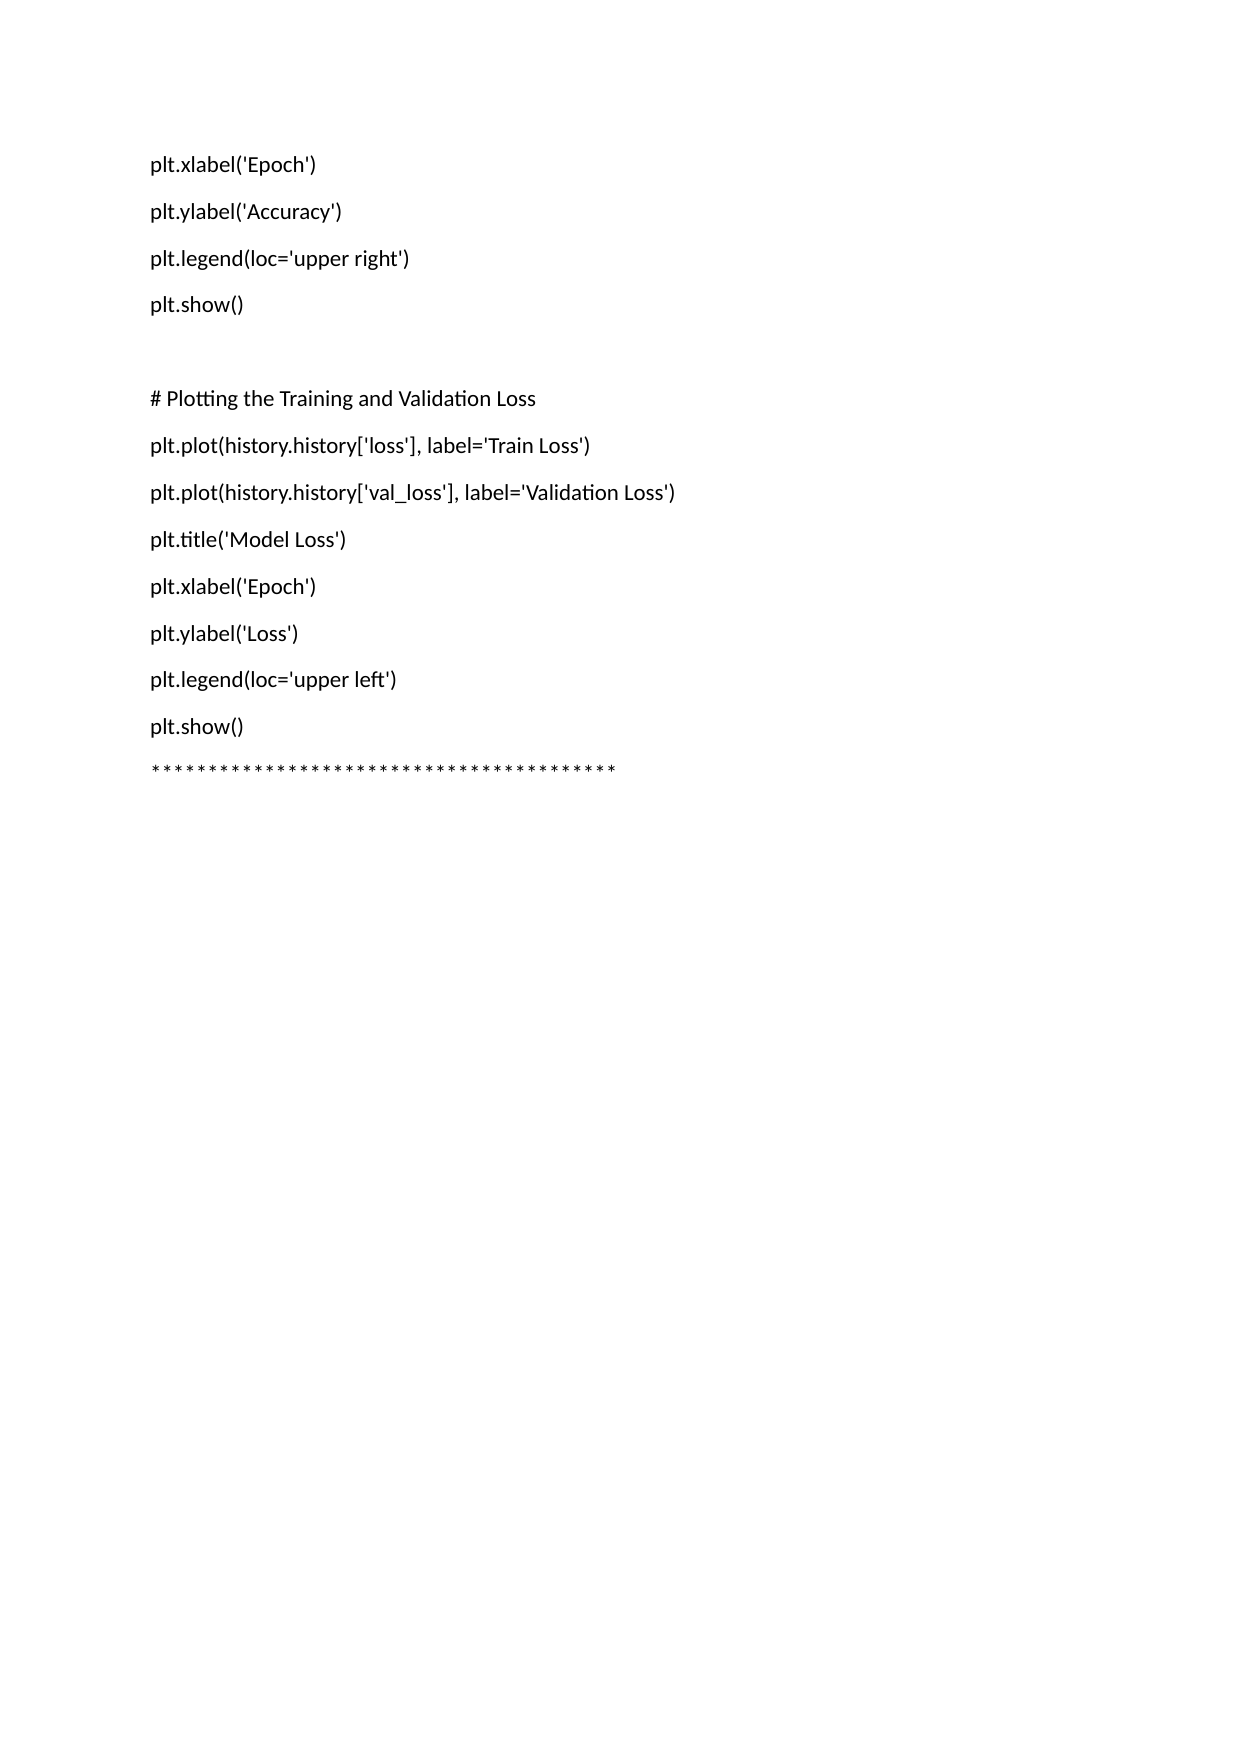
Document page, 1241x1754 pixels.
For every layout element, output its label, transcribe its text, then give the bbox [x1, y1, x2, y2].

text plt.ylabel('Loss') [150, 619, 1090, 647]
text plt.plot(history.history['loss'], label='Train Loss') [150, 431, 1090, 459]
text plt.xlabel('Epoch') [150, 150, 1090, 178]
text # Plotting the Training and Validation Loss [150, 384, 1090, 412]
text plt.show() [150, 712, 1090, 741]
text plt.title('Model Loss') [150, 525, 1090, 553]
text plt.plot(history.history['val_loss'], label='Validation Loss') [150, 478, 1090, 506]
text plt.legend(loc='upper right') [150, 244, 1090, 272]
text plt.xlabel('Epoch') [150, 572, 1090, 600]
text plt.show() [150, 291, 1090, 319]
text plt.legend(loc='upper left') [150, 666, 1090, 694]
text plt.ylabel('Accuracy') [150, 197, 1090, 225]
text ***************************************** [150, 759, 1090, 787]
